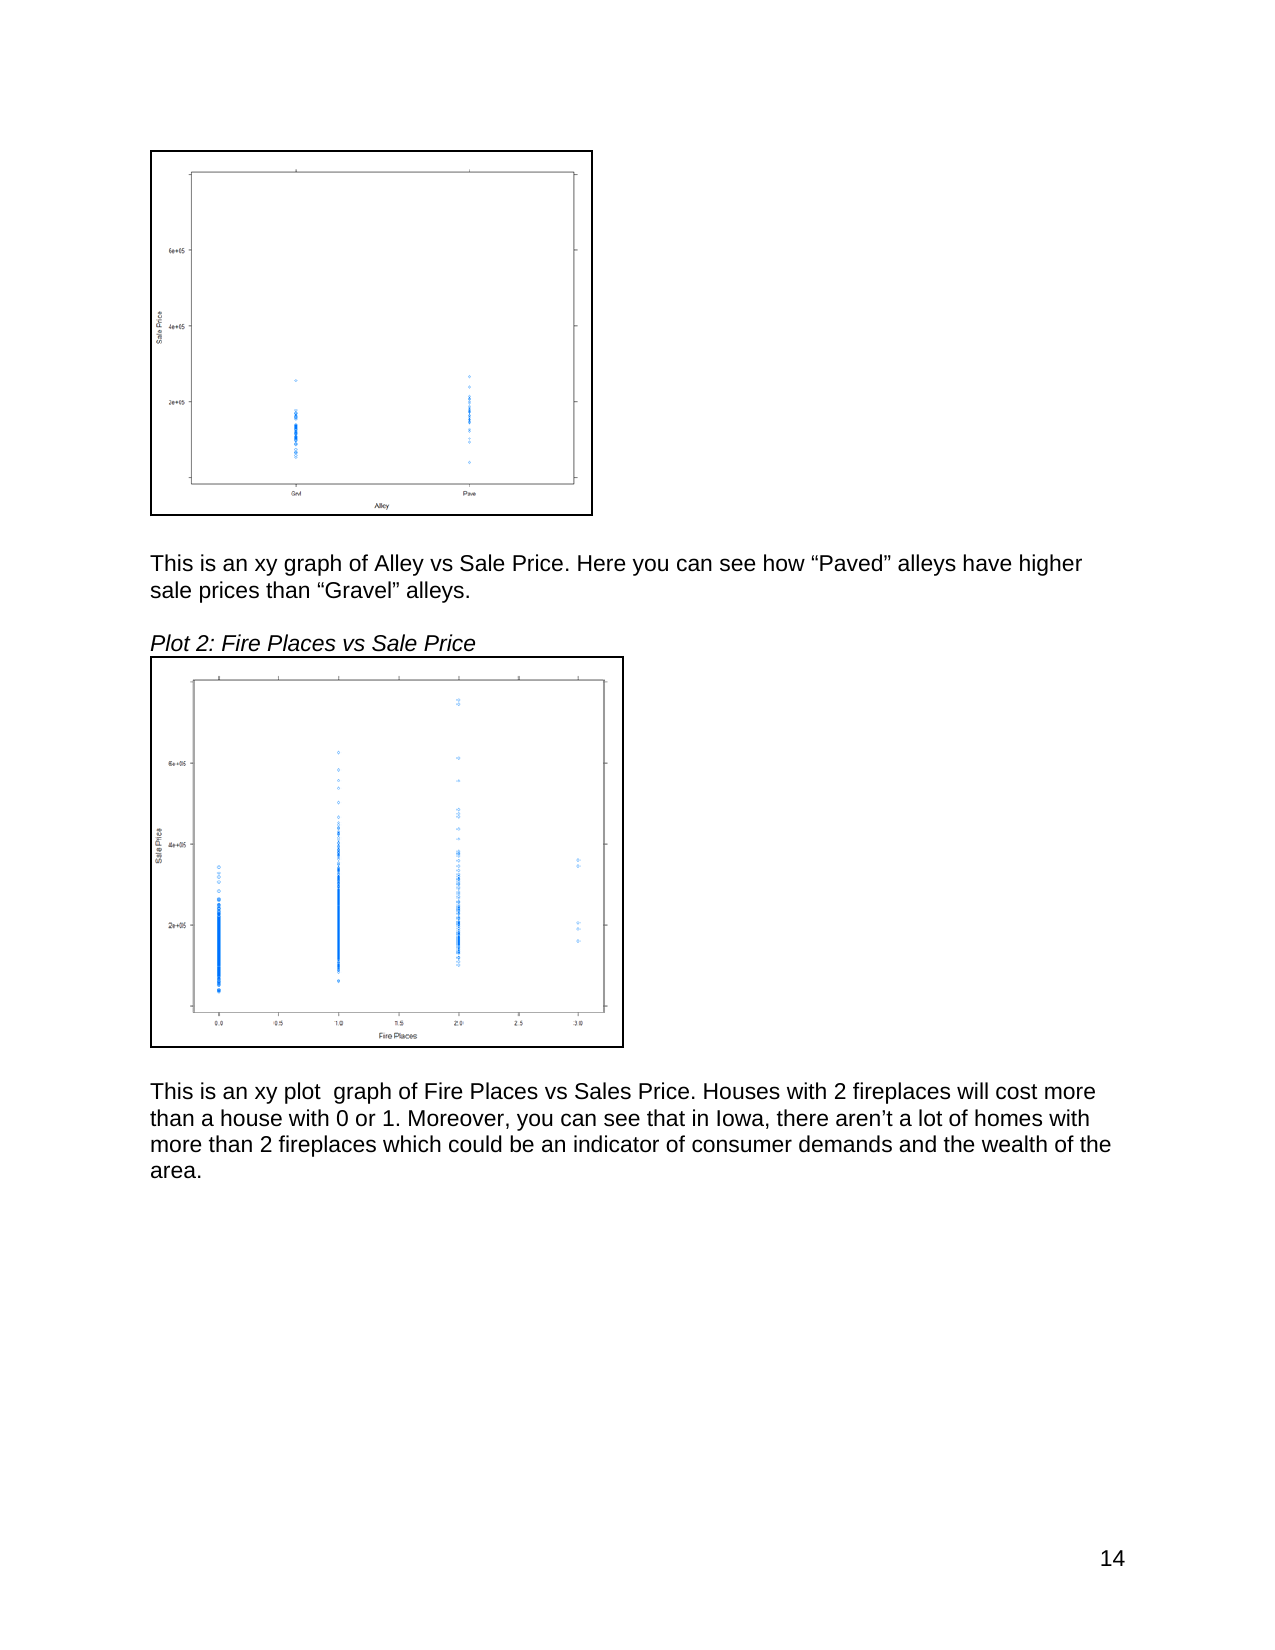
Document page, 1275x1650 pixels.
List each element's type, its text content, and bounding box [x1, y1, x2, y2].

text This is an xy plot graph of Fire Places vs Sales Price. Houses with 2 fireplaces will cost more than a house with 0 or 1. Moreover, you can see that in Iowa, there aren’t a lot of homes with more than 2 fireplaces which could be an indicator of consumer demands and the wealth of the area. [150, 1078, 1125, 1184]
picture [152, 152, 591, 514]
picture [152, 658, 622, 1046]
text Plot 2: Fire Places vs Sale Price [150, 629, 1125, 656]
text This is an xy graph of Alley vs Sale Price. Here you can see how “Paved” alleys have higher sale prices than “Gravel” alleys. [150, 550, 1125, 603]
